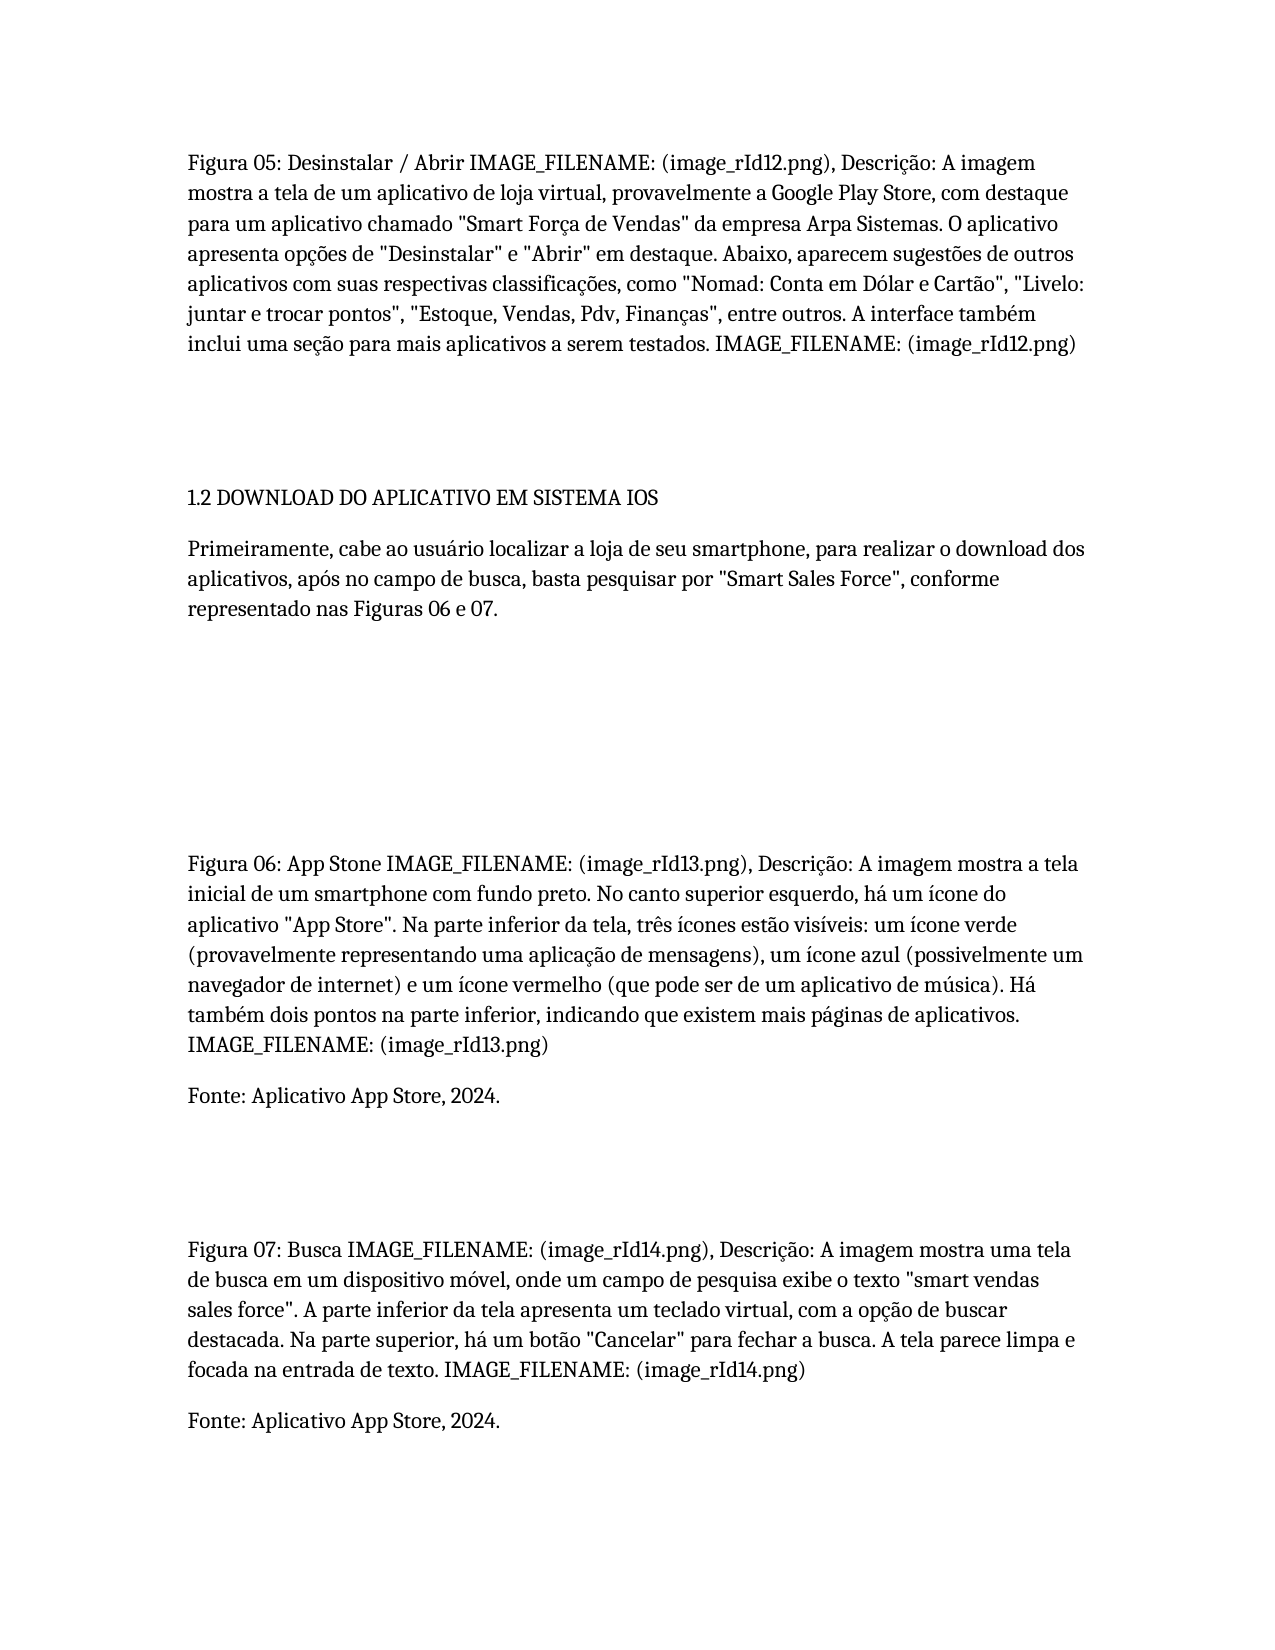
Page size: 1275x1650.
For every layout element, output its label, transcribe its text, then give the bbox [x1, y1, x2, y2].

text Figura 06: App Stone IMAGE_FILENAME: (image_rId13.png), Descrição: A imagem mostra a tela inicial de um smartphone com fundo preto. No canto superior esquerdo, há um ícone do aplicativo "App Store". Na parte inferior da tela, três ícones estão visíveis: um ícone verde (provavelmente representando uma aplicação de mensagens), um ícone azul (possivelmente um navegador de internet) e um ícone vermelho (que pode ser de um aplicativo de música). Há também dois pontos na parte inferior, indicando que existem mais páginas de aplicativos. IMAGE_FILENAME: (image_rId13.png) [187, 851, 1087, 1059]
text Fonte: Aplicativo App Store, 2024. [187, 1408, 1087, 1435]
text 1.2 DOWNLOAD DO APLICATIVO EM SISTEMA IOS [187, 484, 1087, 511]
text Primeiramente, cabe ao usuário localizar a loja de seu smartphone, para realizar o download dos aplicativos, após no campo de busca, basta pesquisar por "Smart Sales Force", conforme representado nas Figuras 06 e 07. [187, 535, 1087, 622]
text Figura 05: Desinstalar / Abrir IMAGE_FILENAME: (image_rId12.png), Descrição: A imagem mostra a tela de um aplicativo de loja virtual, provavelmente a Google Play Store, com destaque para um aplicativo chamado "Smart Força de Vendas" da empresa Arpa Sistemas. O aplicativo apresenta opções de "Desinstalar" e "Abrir" em destaque. Abaixo, aparecem sugestões de outros aplicativos com suas respectivas classificações, como "Nomad: Conta em Dólar e Cartão", "Livelo: juntar e trocar pontos", "Estoque, Vendas, Pdv, Finanças", entre outros. A interface também inclui uma seção para mais aplicativos a serem testados. IMAGE_FILENAME: (image_rId12.png) [187, 150, 1087, 358]
text Fonte: Aplicativo App Store, 2024. [187, 1083, 1087, 1110]
text Figura 07: Busca IMAGE_FILENAME: (image_rId14.png), Descrição: A imagem mostra uma tela de busca em um dispositivo móvel, onde um campo de pesquisa exibe o texto "smart vendas sales force". A parte inferior da tela apresenta um teclado virtual, com a opção de buscar destacada. Na parte superior, há um botão "Cancelar" para fechar a busca. A tela parece limpa e focada na entrada de texto. IMAGE_FILENAME: (image_rId14.png) [187, 1236, 1087, 1384]
